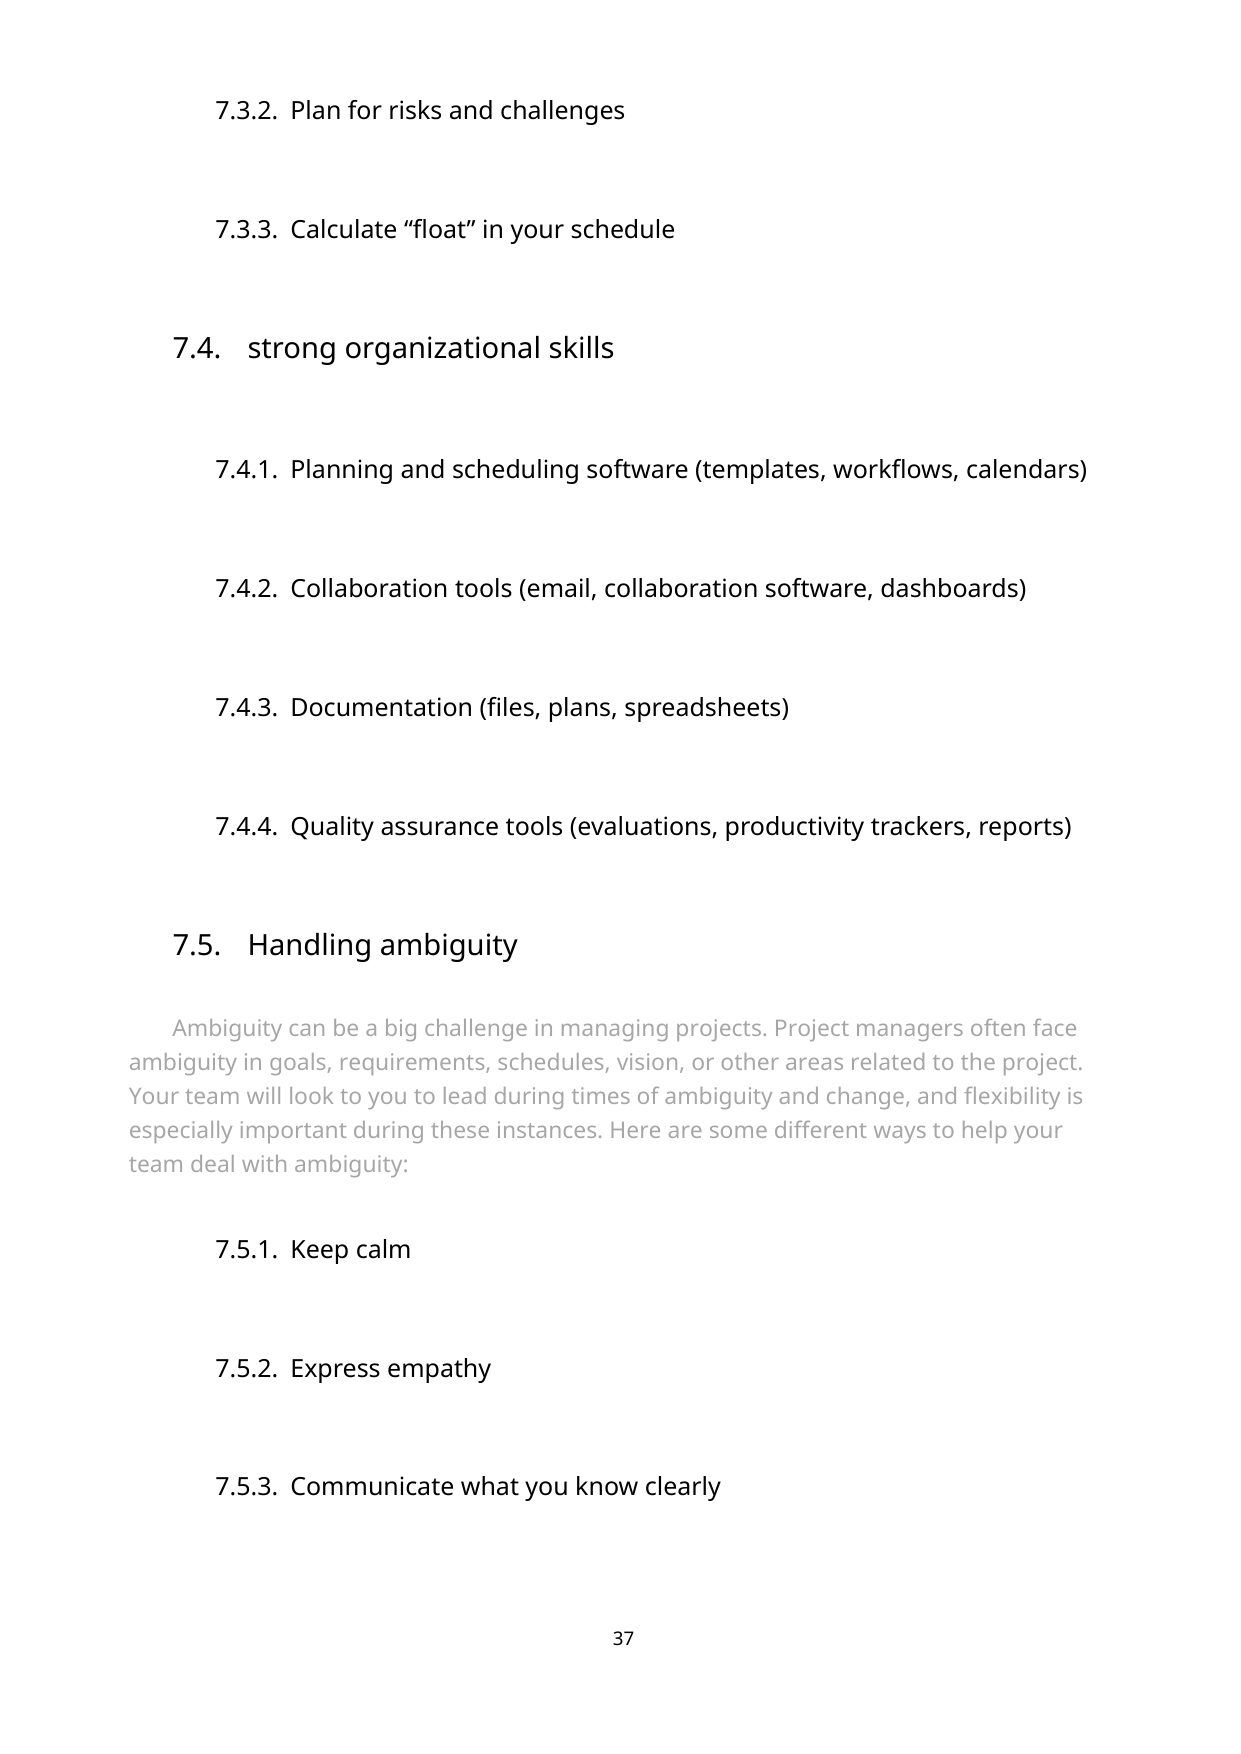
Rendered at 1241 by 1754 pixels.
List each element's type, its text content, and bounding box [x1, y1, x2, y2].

subtitle Plan for risks and challenges [215, 76, 1118, 144]
subtitle Express empathy [215, 1333, 1118, 1401]
subtitle Documentation (files, plans, spreadsheets) [215, 673, 1118, 741]
subtitle Handling ambiguity [172, 911, 1118, 978]
subtitle Quality assurance tools (evaluations, productivity trackers, reports) [215, 792, 1118, 859]
subtitle Calculate “float” in your schedule [215, 194, 1118, 262]
subtitle strong organizational skills [172, 313, 1118, 381]
text Ambiguity can be a big challenge in managing projects. Project managers often face ambiguity in goals, requirements, schedules, vision, or other areas related to the project. Your team will look to you to lead during times of ambiguity and change, and flexibility is especially important during these instances. Here are some different ways to help your team deal with ambiguity: [128, 1011, 1118, 1181]
subtitle Collaboration tools (email, collaboration software, dashboards) [215, 554, 1118, 622]
subtitle Planning and scheduling software (templates, workflows, calendars) [215, 435, 1118, 503]
subtitle Communicate what you know clearly [215, 1452, 1118, 1520]
subtitle Keep calm [215, 1214, 1118, 1282]
